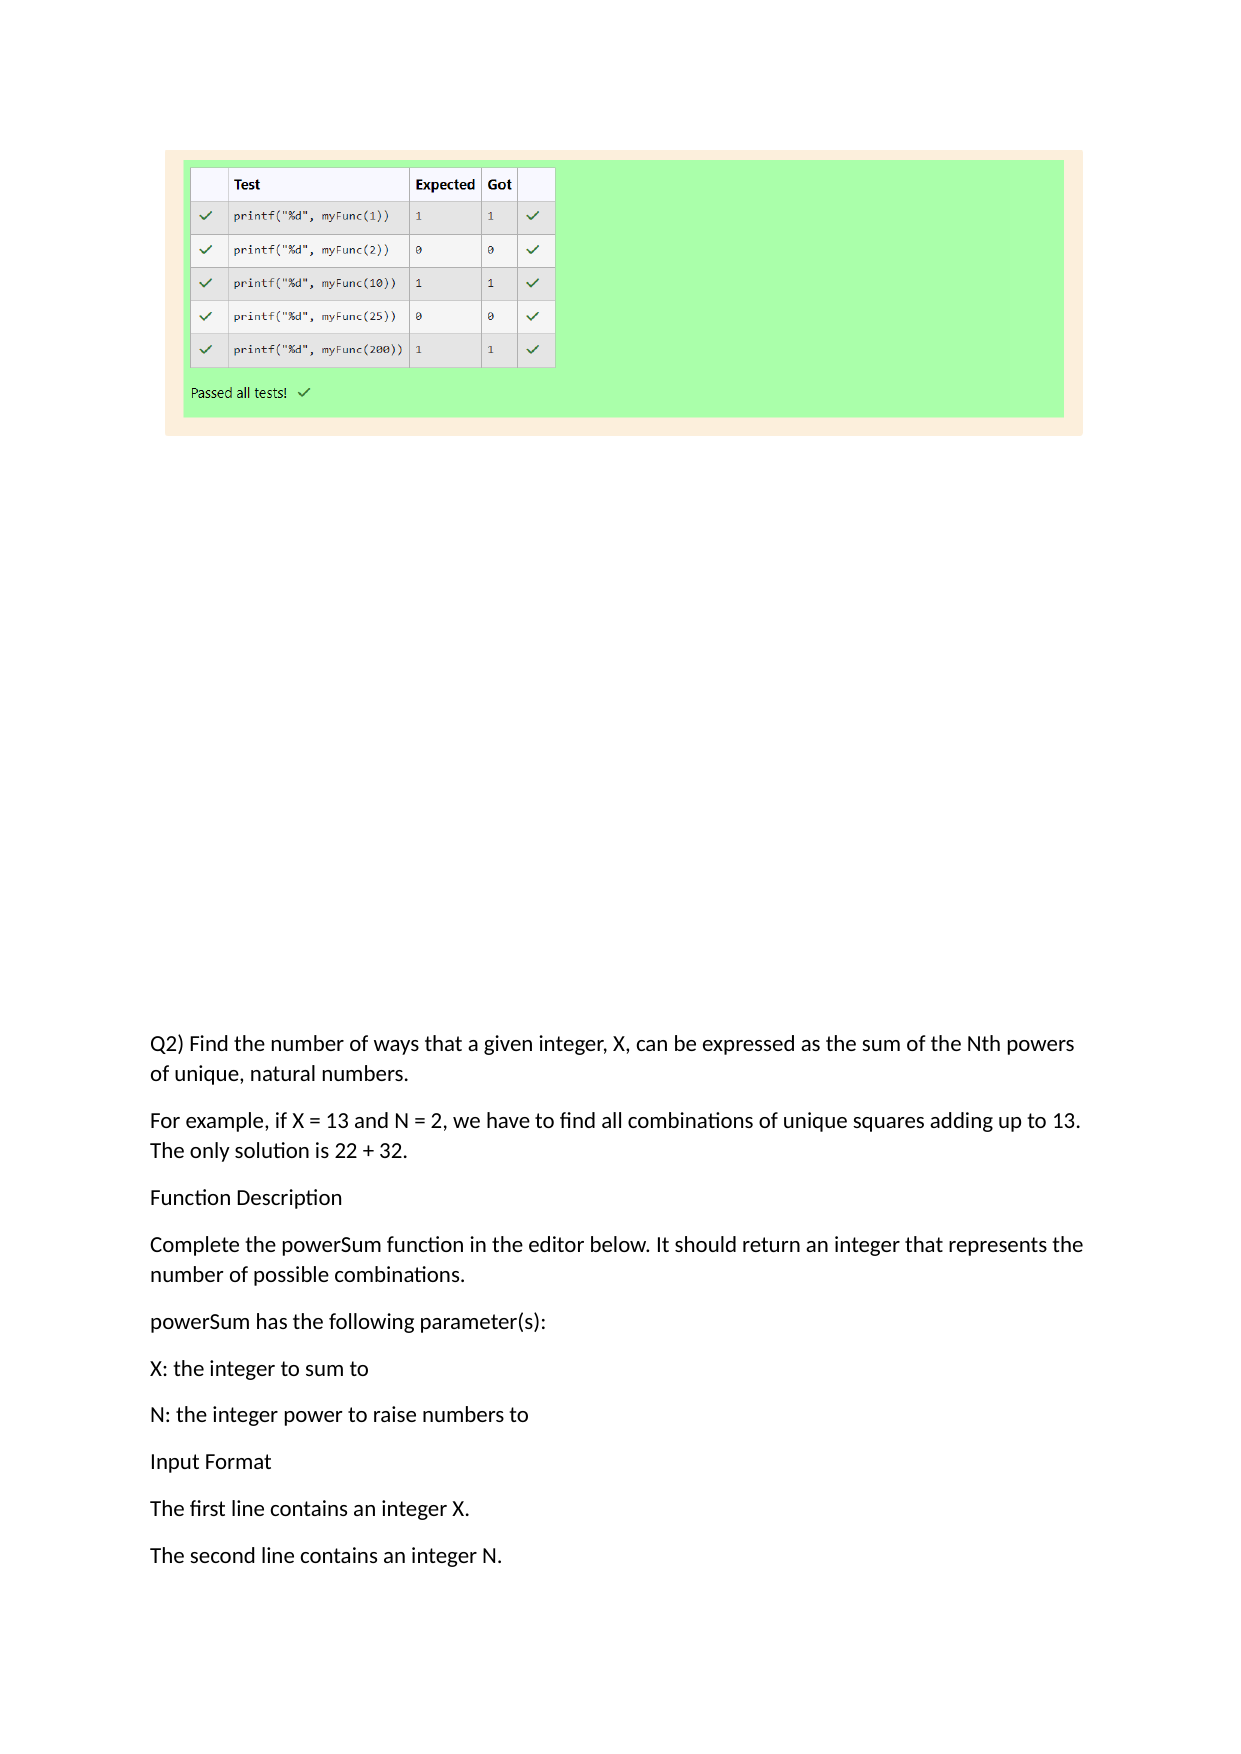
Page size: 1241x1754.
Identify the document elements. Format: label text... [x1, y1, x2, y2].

text Q2) Find the number of ways that a given integer, X, can be expressed as the sum of the Nth powers of unique, natural numbers. [150, 1029, 1090, 1087]
text Complete the powerSum function in the editor below. It should return an integer that represents the number of possible combinations. [150, 1230, 1090, 1288]
text powerSum has the following parameter(s): [150, 1307, 1090, 1335]
text Input Format [150, 1447, 1090, 1476]
picture [150, 150, 1091, 448]
text The second line contains an integer N. [150, 1541, 1090, 1569]
text N: the integer power to raise numbers to [150, 1401, 1090, 1429]
text The first line contains an integer X. [150, 1494, 1090, 1522]
text X: the integer to sum to [150, 1354, 1090, 1382]
text For example, if X = 13 and N = 2, we have to find all combinations of unique squares adding up to 13. The only solution is 22 + 32. [150, 1106, 1090, 1164]
text Function Description [150, 1183, 1090, 1211]
